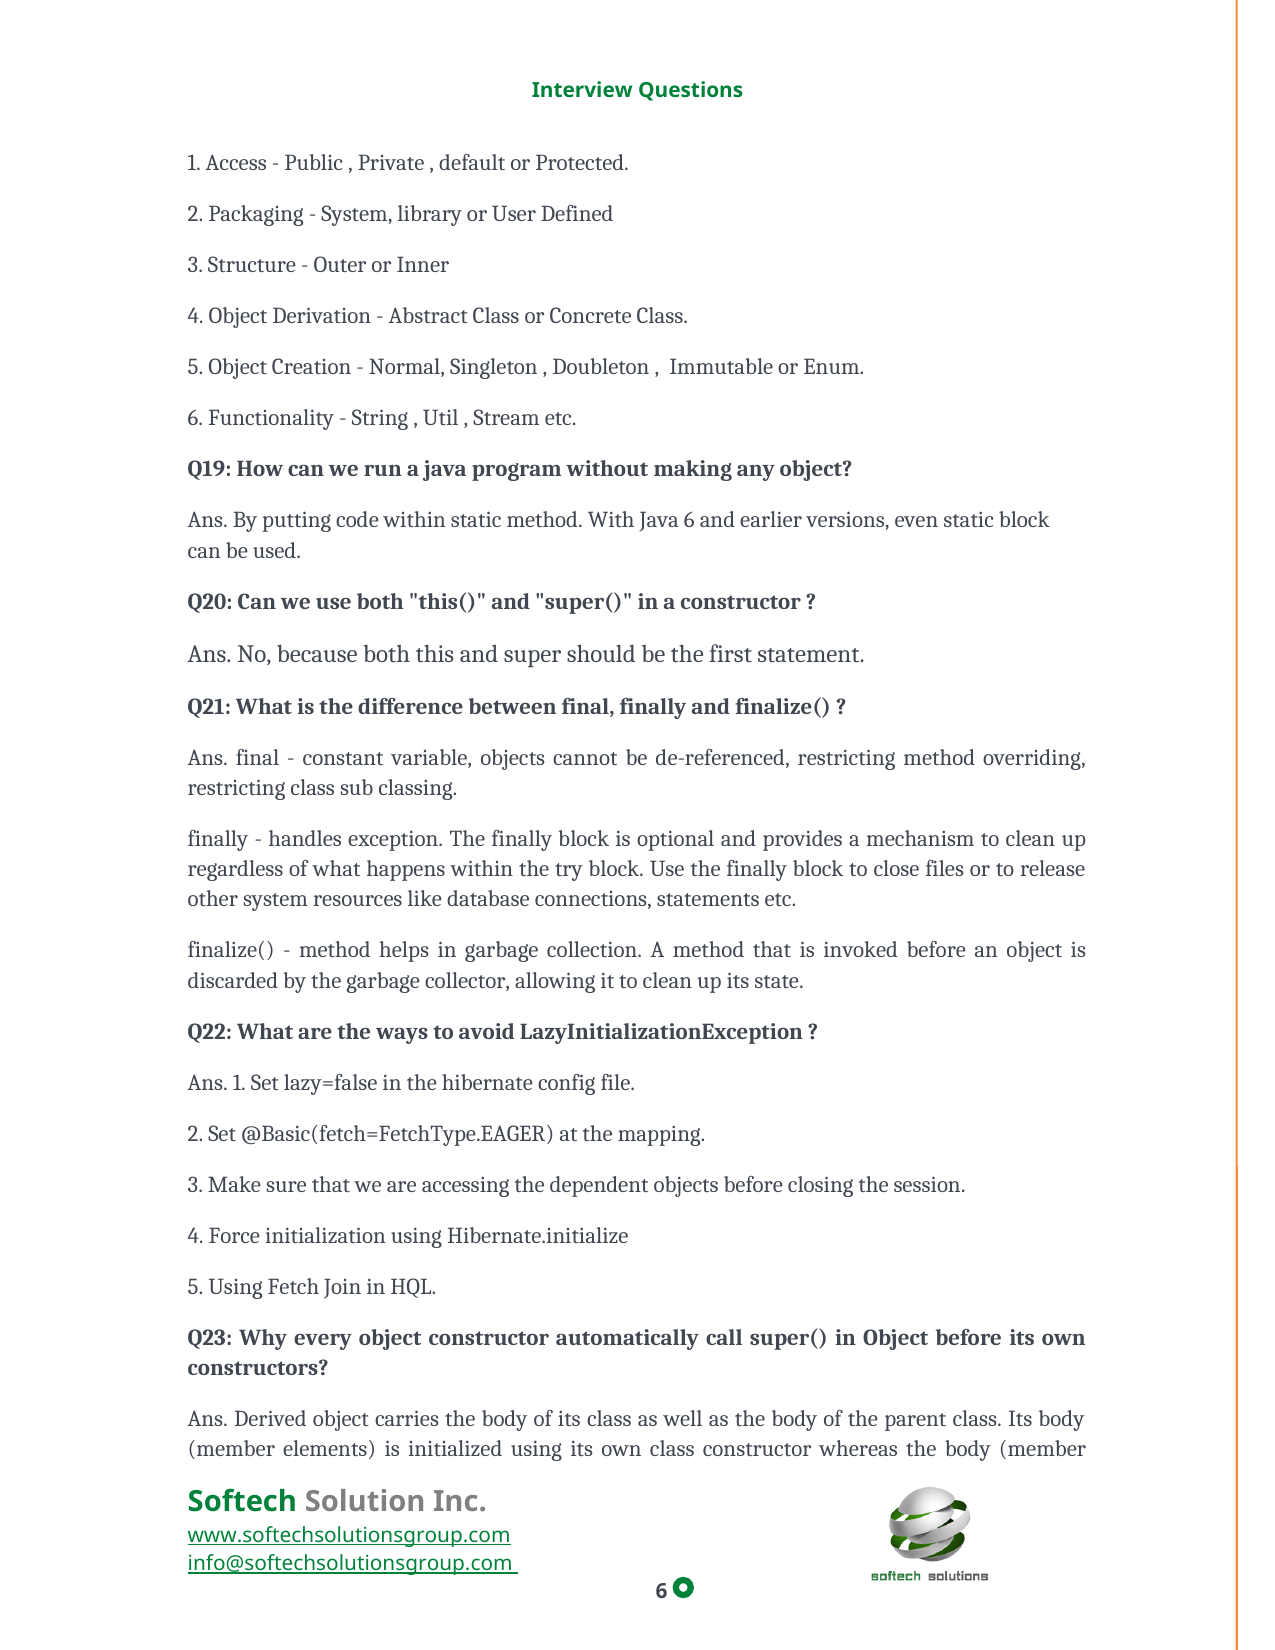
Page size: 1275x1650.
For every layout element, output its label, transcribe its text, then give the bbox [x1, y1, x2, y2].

text 3. Structure - Outer or Inner [187, 252, 1087, 278]
text 1. Access - Public , Private , default or Protected. [187, 150, 1087, 176]
text Ans. No, because both this and super should be the first statement. [187, 639, 1087, 668]
text finalize() - method helps in garbage collection. A method that is invoked before an object is discarded by the garbage collector, allowing it to clean up its state. [187, 937, 1087, 994]
text Ans. final - constant variable, objects cannot be de-referenced, restricting method overriding, restricting class sub classing. [187, 744, 1087, 801]
text Ans. 1. Set lazy=false in the hibernate config file. [187, 1069, 1087, 1096]
picture [840, 1477, 1014, 1604]
text Q20: Can we use both "this()" and "super()" in a constructor ? [187, 588, 1087, 615]
text 4. Object Derivation - Abstract Class or Concrete Class. [187, 303, 1087, 329]
text 4. Force initialization using Hibernate.initialize [187, 1223, 1087, 1249]
text 6. Functionality - String , Util , Stream etc. [187, 405, 1087, 432]
text 3. Make sure that we are accessing the dependent objects before closing the session. [187, 1172, 1087, 1198]
text Ans. By putting code within static method. With Java 6 and earlier versions, even static block can be used. [187, 507, 1087, 564]
text Q22: What are the ways to avoid LazyInitializationException ? [187, 1018, 1087, 1045]
text Q21: What is the difference between final, finally and finalize() ? [187, 693, 1087, 720]
text 5. Using Fetch Join in HQL. [187, 1274, 1087, 1300]
text 2. Packaging - System, library or User Defined [187, 201, 1087, 227]
text 2. Set @Basic(fetch=FetchType.EAGER) at the mapping. [187, 1121, 1087, 1147]
text 5. Object Creation - Normal, Singleton , Doubleton , Immutable or Enum. [187, 354, 1087, 381]
text finally - handles exception. The finally block is optional and provides a mechanism to clean up regardless of what happens within the try block. Use the finally block to close files or to release other system resources like database connections, statements etc. [187, 826, 1087, 912]
text Q19: How can we run a java program without making any object? [187, 456, 1087, 483]
text Q23: Why every object constructor automatically call super() in Object before its own constructors? [187, 1325, 1087, 1381]
